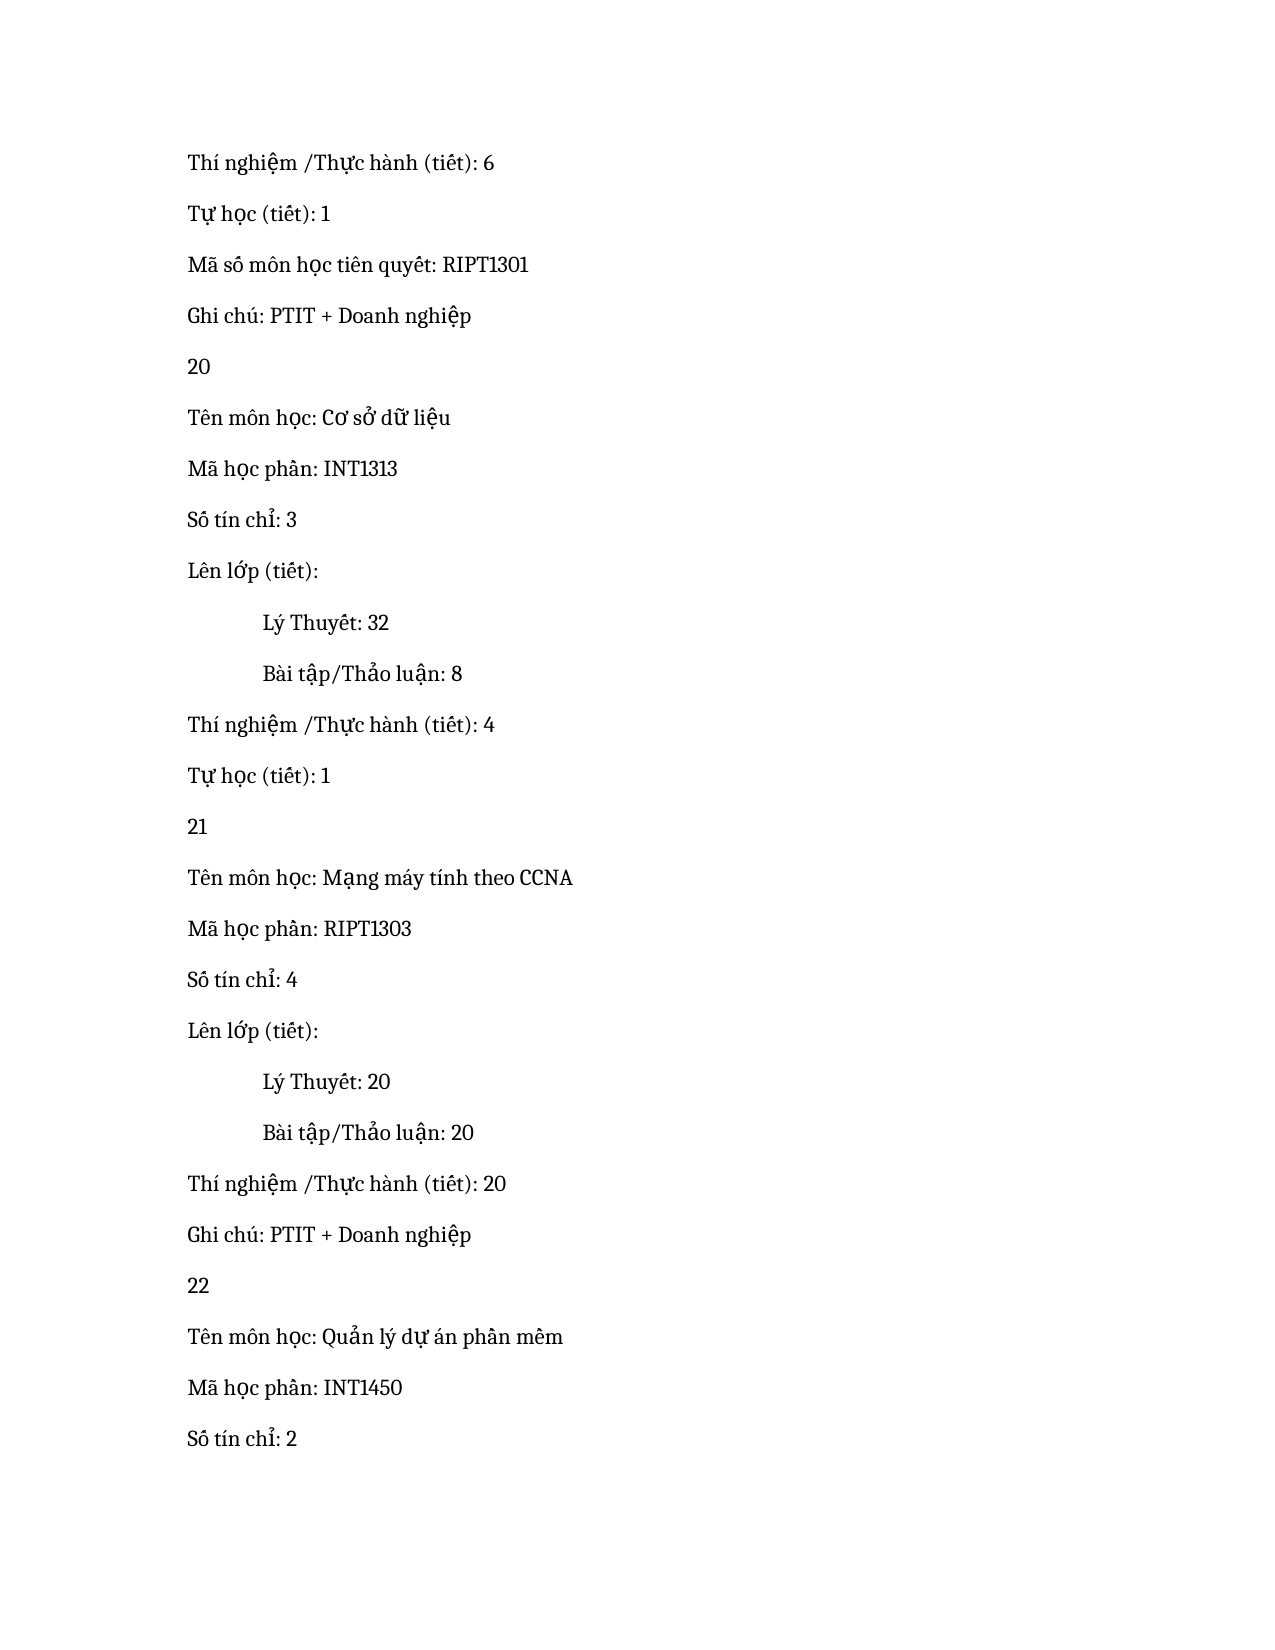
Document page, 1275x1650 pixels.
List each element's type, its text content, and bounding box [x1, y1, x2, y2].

text Tên môn học: Quản lý dự án phần mềm [187, 1324, 1087, 1350]
text Số tín chỉ: 3 [187, 507, 1087, 534]
text Thí nghiệm /Thực hành (tiết): 6 [187, 150, 1087, 176]
text Lý Thuyết: 32 [187, 609, 1087, 636]
text Số tín chỉ: 2 [187, 1426, 1087, 1452]
text Mã học phần: INT1313 [187, 456, 1087, 483]
text Mã học phần: INT1450 [187, 1375, 1087, 1401]
text Số tín chỉ: 4 [187, 967, 1087, 993]
text Thí nghiệm /Thực hành (tiết): 4 [187, 711, 1087, 738]
text Tên môn học: Mạng máy tính theo CCNA [187, 864, 1087, 891]
text 21 [187, 813, 1087, 840]
text Bài tập/Thảo luận: 20 [187, 1120, 1087, 1146]
text Bài tập/Thảo luận: 8 [187, 660, 1087, 687]
text Lên lớp (tiết): [187, 1018, 1087, 1044]
text Lên lớp (tiết): [187, 558, 1087, 585]
text Mã số môn học tiên quyết: RIPT1301 [187, 252, 1087, 278]
text Tự học (tiết): 1 [187, 201, 1087, 227]
text Tự học (tiết): 1 [187, 762, 1087, 789]
text 20 [187, 354, 1087, 381]
text Ghi chú: PTIT + Doanh nghiệp [187, 1222, 1087, 1248]
text Tên môn học: Cơ sở dữ liệu [187, 405, 1087, 432]
text Ghi chú: PTIT + Doanh nghiệp [187, 303, 1087, 329]
text Mã học phần: RIPT1303 [187, 916, 1087, 942]
text Lý Thuyết: 20 [187, 1069, 1087, 1095]
text 22 [187, 1273, 1087, 1299]
text Thí nghiệm /Thực hành (tiết): 20 [187, 1171, 1087, 1197]
